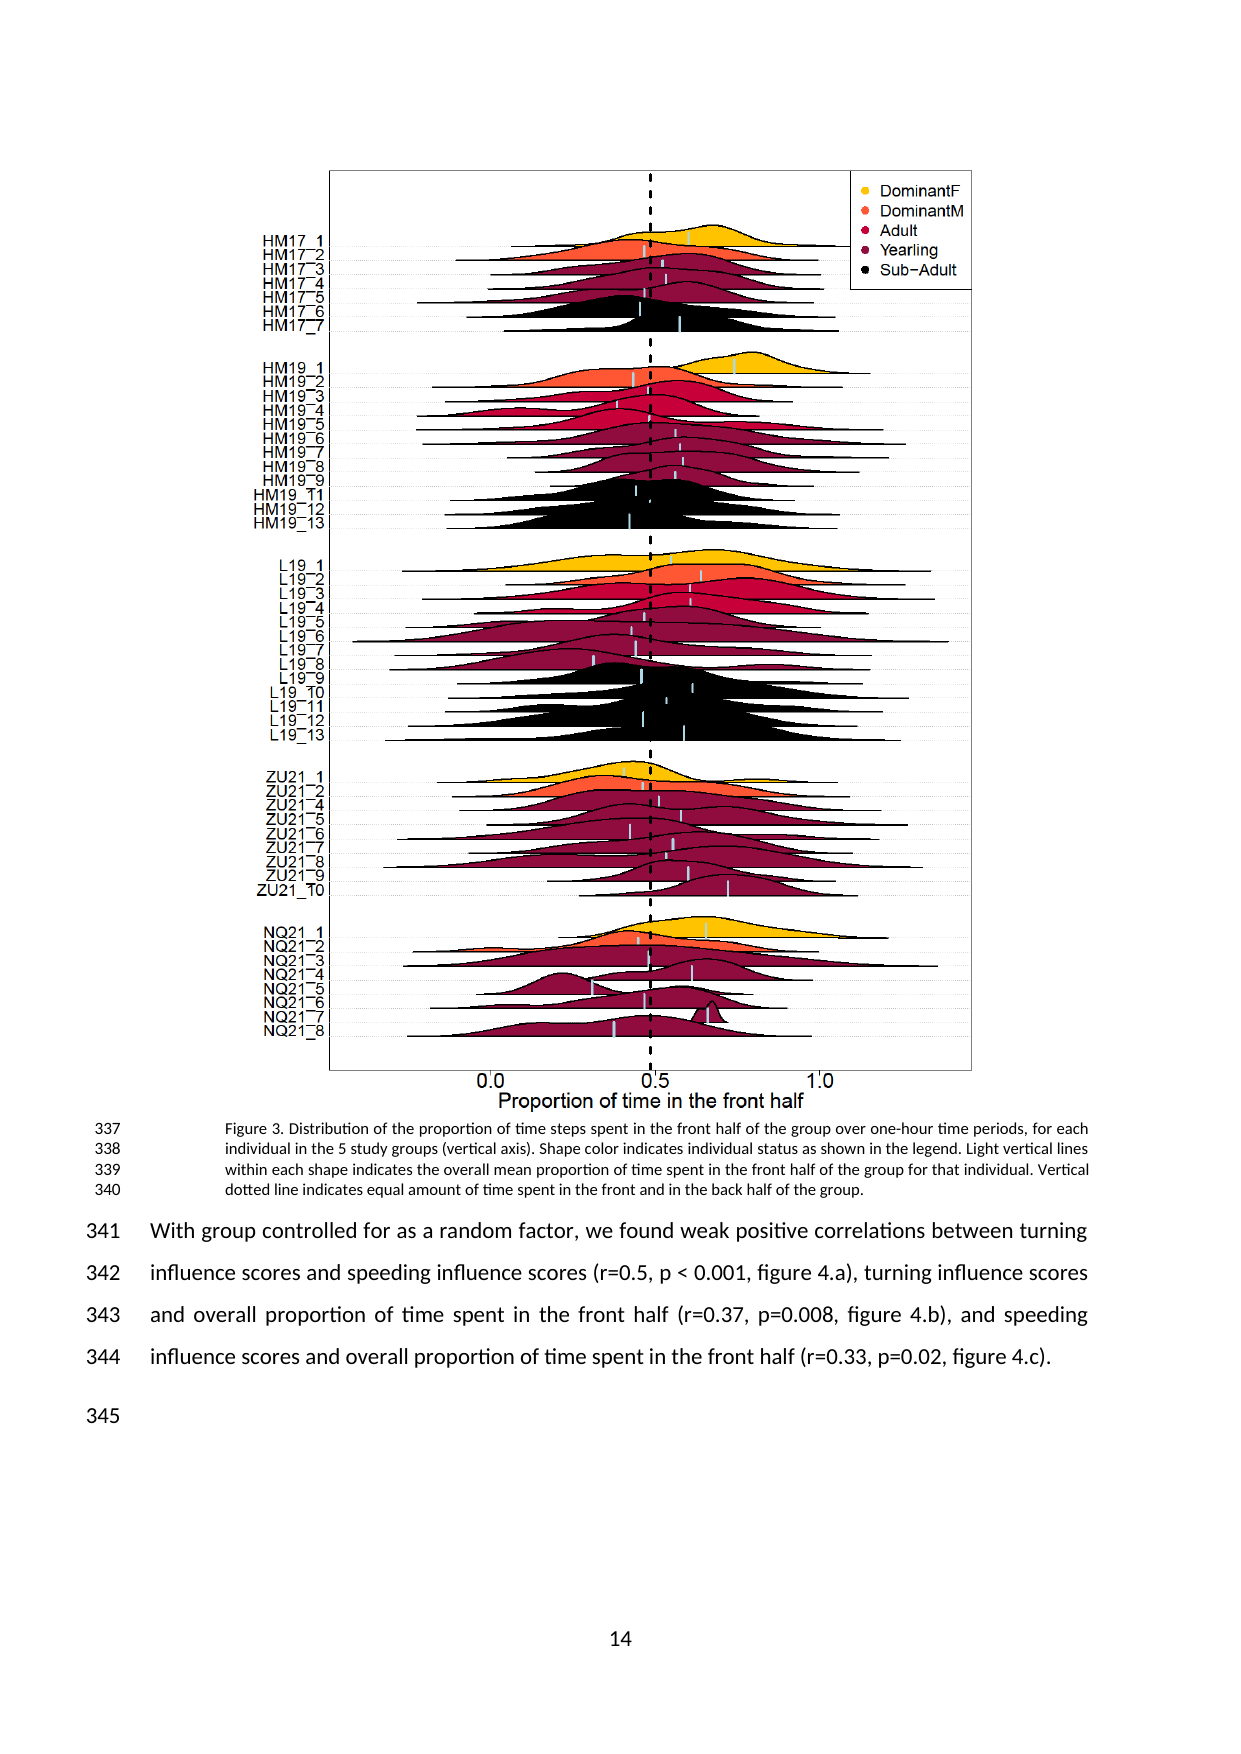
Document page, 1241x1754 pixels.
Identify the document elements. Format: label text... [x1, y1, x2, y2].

text With group controlled for as a random factor, we found weak positive correlations between turning influence scores and speeding influence scores (r=0.5, p < 0.001, figure 4.a), turning influence scores and overall proportion of time spent in the front half (r=0.37, p=0.008, figure 4.b), and speeding influence scores and overall proportion of time spent in the front half (r=0.33, p=0.02, figure 4.c). [150, 1216, 1090, 1370]
picture [250, 131, 991, 1119]
